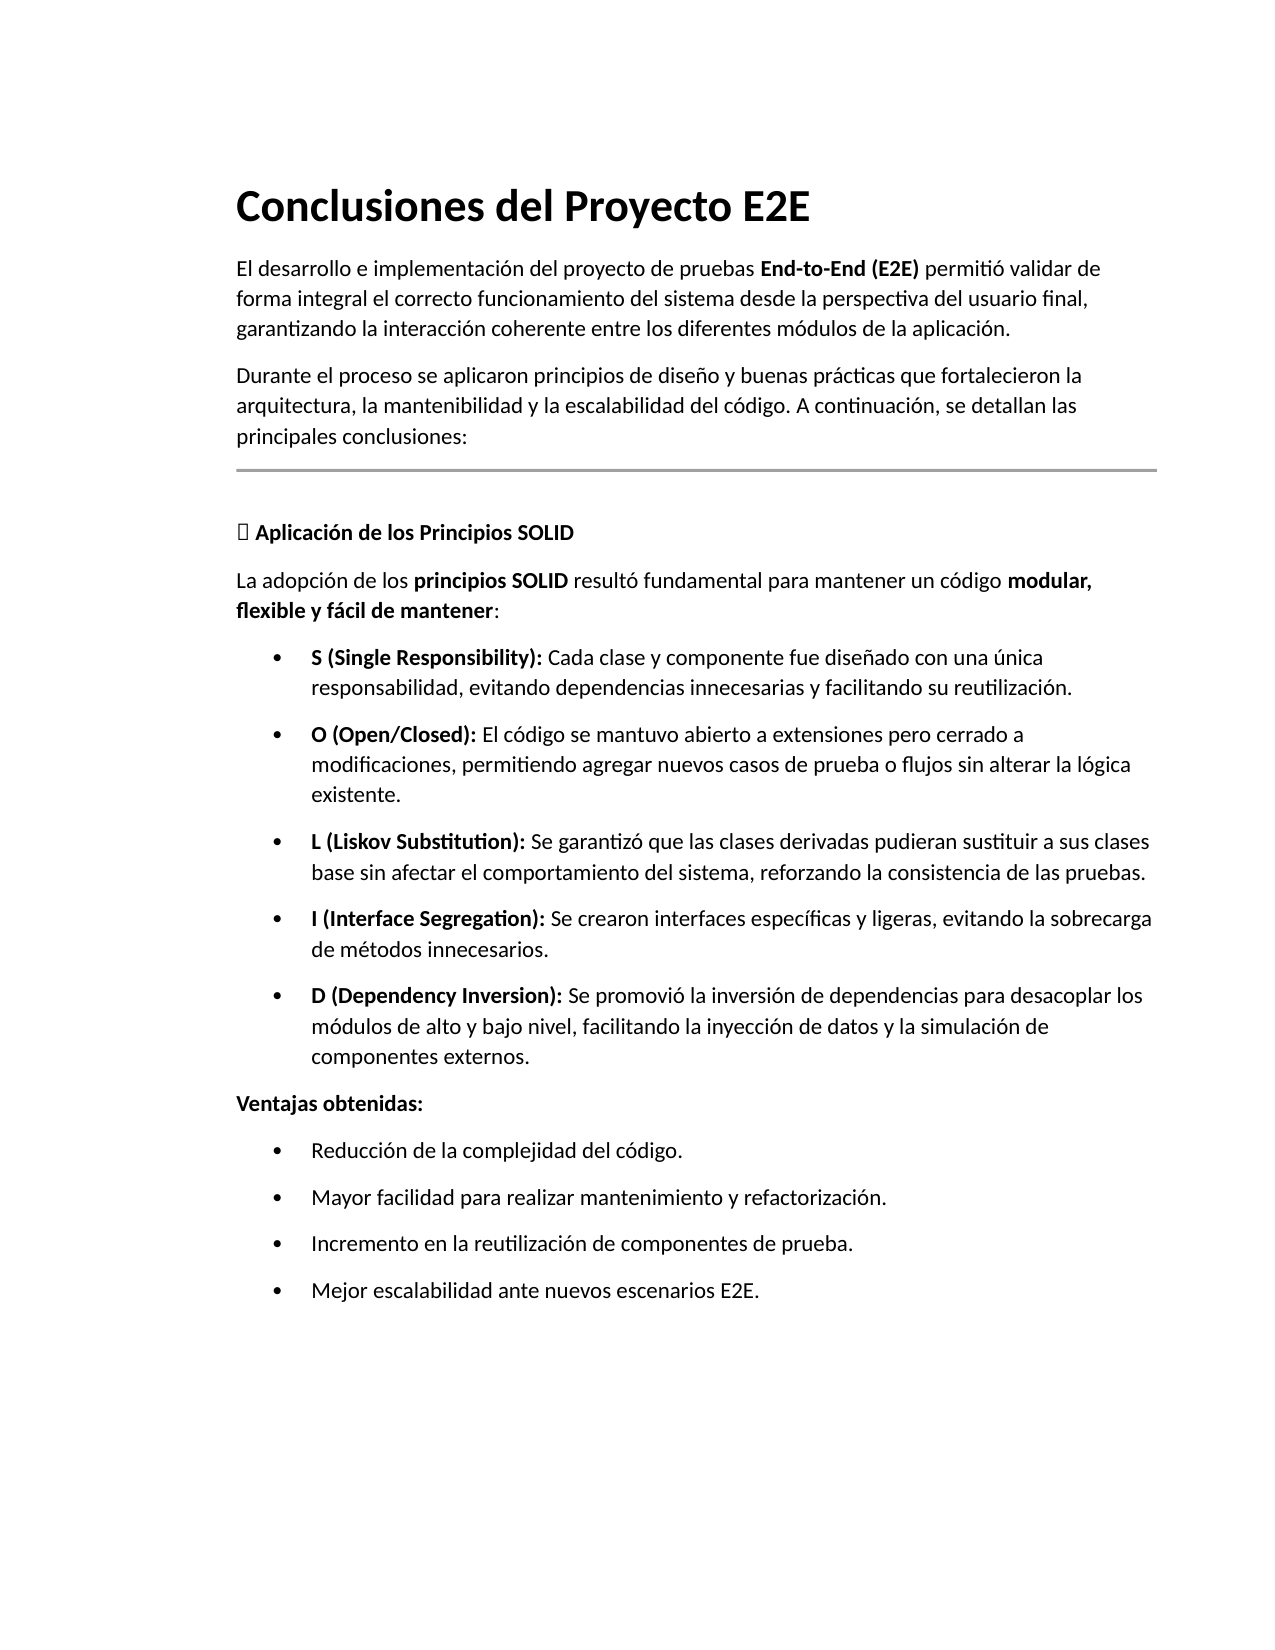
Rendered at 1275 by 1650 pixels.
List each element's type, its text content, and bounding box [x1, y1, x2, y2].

list Mejor escalabilidad ante nuevos escenarios E2E. [274, 1276, 1157, 1304]
list O (Open/Closed): El código se mantuvo abierto a extensiones pero cerrado a modificaciones, permitiendo agregar nuevos casos de prueba o flujos sin alterar la lógica existente. [274, 720, 1157, 809]
list L (Liskov Substitution): Se garantizó que las clases derivadas pudieran sustituir a sus clases base sin afectar el comportamiento del sistema, reforzando la consistencia de las pruebas. [274, 827, 1157, 886]
text Conclusiones del Proyecto E2E [236, 177, 1157, 233]
list I (Interface Segregation): Se crearon interfaces específicas y ligeras, evitando la sobrecarga de métodos innecesarios. [274, 904, 1157, 963]
text ✅ Aplicación de los Principios SOLID [236, 516, 1157, 547]
list Incremento en la reutilización de componentes de prueba. [274, 1229, 1157, 1258]
text El desarrollo e implementación del proyecto de pruebas End-to-End (E2E) permitió validar de forma integral el correcto funcionamiento del sistema desde la perspectiva del usuario final, garantizando la interacción coherente entre los diferentes módulos de la aplicación. [236, 254, 1157, 343]
text Durante el proceso se aplicaron principios de diseño y buenas prácticas que fortalecieron la arquitectura, la mantenibilidad y la escalabilidad del código. A continuación, se detallan las principales conclusiones: [236, 361, 1157, 450]
list S (Single Responsibility): Cada clase y componente fue diseñado con una única responsabilidad, evitando dependencias innecesarias y facilitando su reutilización. [274, 643, 1157, 701]
text La adopción de los principios SOLID resultó fundamental para mantener un código modular, flexible y fácil de mantener: [236, 566, 1157, 624]
list Reducción de la complejidad del código. [274, 1136, 1157, 1164]
text Ventajas obtenidas: [236, 1089, 1157, 1117]
list D (Dependency Inversion): Se promovió la inversión de dependencias para desacoplar los módulos de alto y bajo nivel, facilitando la inyección de datos y la simulación de componentes externos. [274, 982, 1157, 1070]
list Mayor facilidad para realizar mantenimiento y refactorización. [274, 1183, 1157, 1211]
